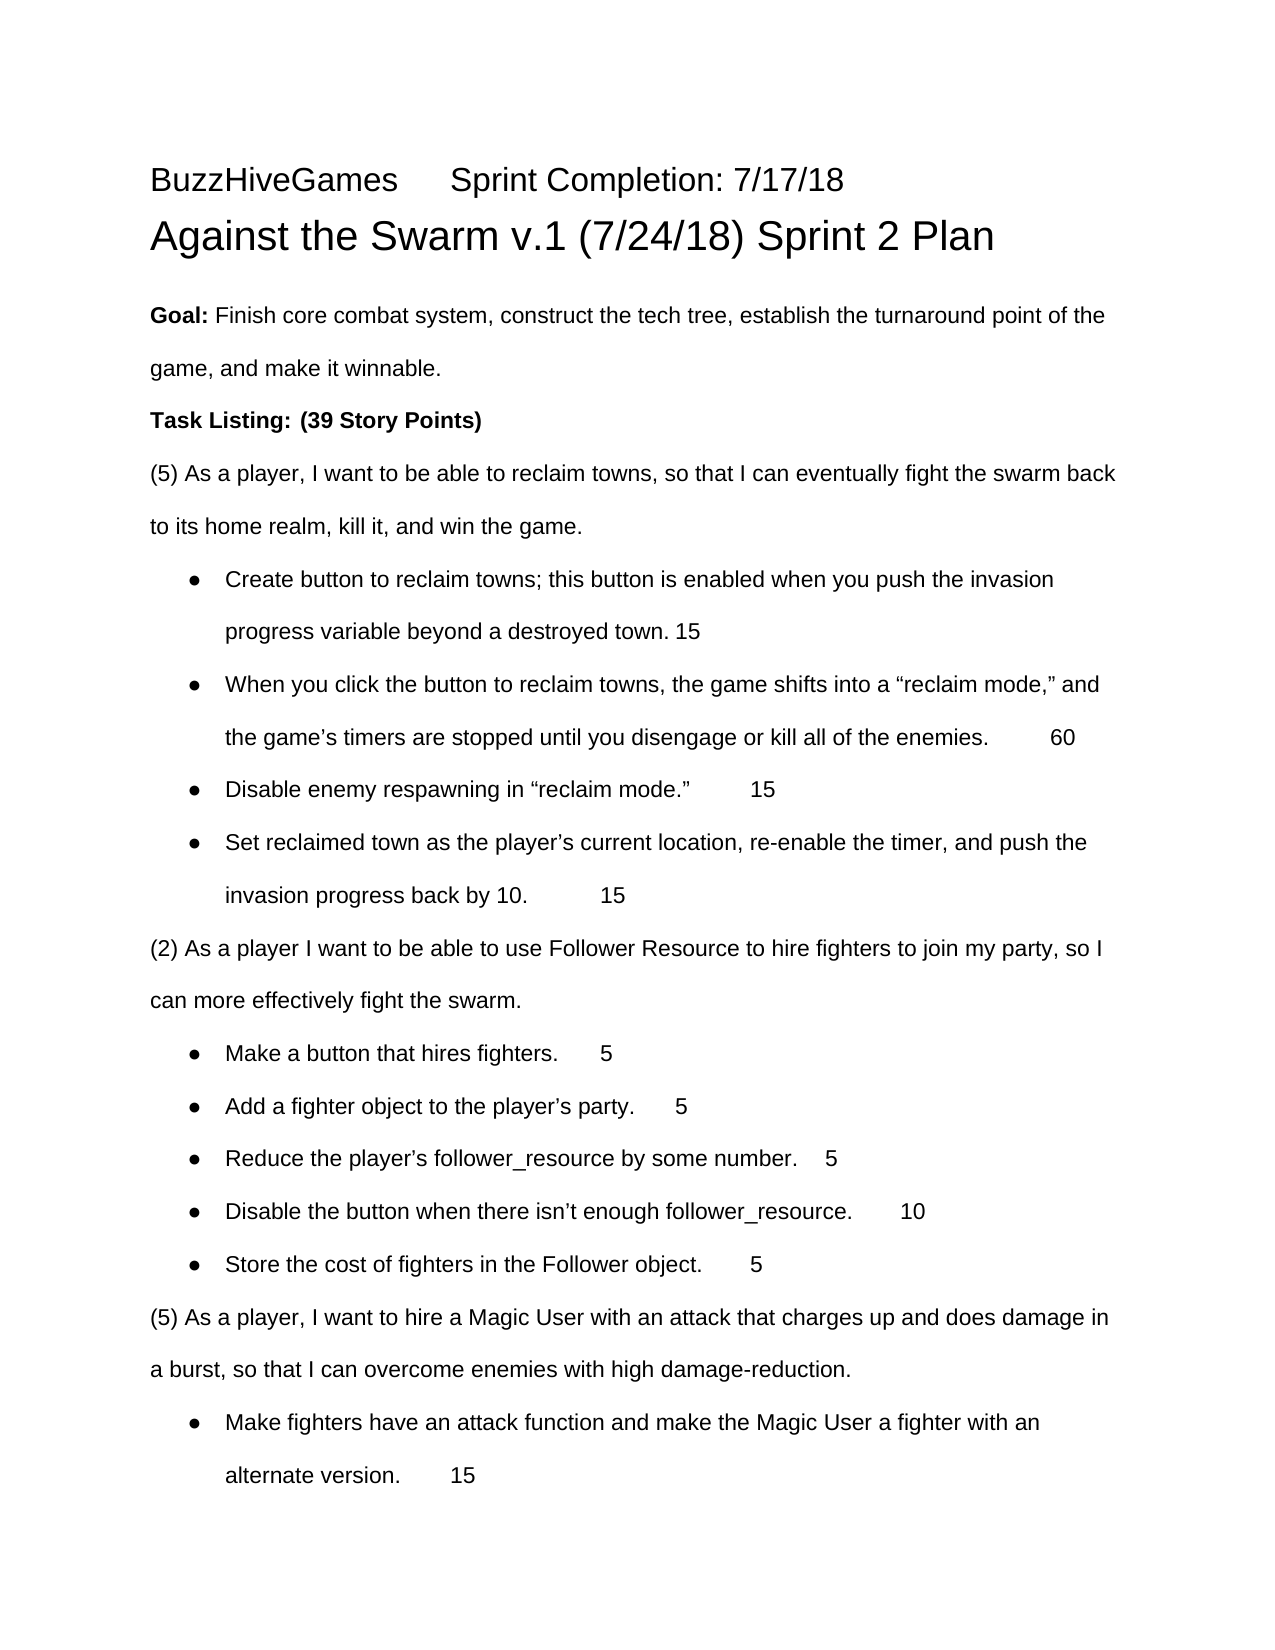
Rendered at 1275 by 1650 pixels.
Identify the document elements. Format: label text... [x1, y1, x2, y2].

list Disable the button when there isn’t enough follower_resource. 10 [187, 1198, 1125, 1224]
list Add a fighter object to the player’s party. 5 [187, 1093, 1125, 1119]
list Create button to reclaim towns; this button is enabled when you push the invasion progress variable beyond a destroyed town. 15 [187, 566, 1125, 644]
list Store the cost of fighters in the Follower object. 5 [187, 1251, 1125, 1277]
list When you click the button to reclaim towns, the game shifts into a “reclaim mode,” and the game’s timers are stopped until you disengage or kill all of the enemies. 60 [187, 671, 1125, 750]
text Task Listing: (39 Story Points) [150, 407, 1125, 434]
list Reduce the player’s follower_resource by some number. 5 [187, 1145, 1125, 1172]
subtitle BuzzHiveGames Sprint Completion: 7/17/18 [150, 160, 1125, 199]
text (5) As a player, I want to hire a Magic User with an attack that charges up and does damage in a burst, so that I can overcome enemies with high damage-reduction. [150, 1303, 1125, 1382]
text Goal: Finish core combat system, construct the tech tree, establish the turnaround point of the game, and make it winnable. [150, 302, 1125, 381]
text (2) As a player I want to be able to use Follower Resource to hire fighters to join my party, so I can more effectively fight the swarm. [150, 934, 1125, 1013]
list Make fighters have an attack function and make the Magic User a fighter with an alternate version. 15 [187, 1409, 1125, 1488]
subtitle Against the Swarm v.1 (7/24/18) Sprint 2 Plan [150, 211, 1125, 259]
text (5) As a player, I want to be able to reclaim towns, so that I can eventually fight the swarm back to its home realm, kill it, and win the game. [150, 460, 1125, 539]
list Disable enemy respawning in “reclaim mode.” 15 [187, 776, 1125, 803]
list Make a button that hires fighters. 5 [187, 1040, 1125, 1066]
list Set reclaimed town as the player’s current location, re-enable the timer, and push the invasion progress back by 10. 15 [187, 829, 1125, 908]
